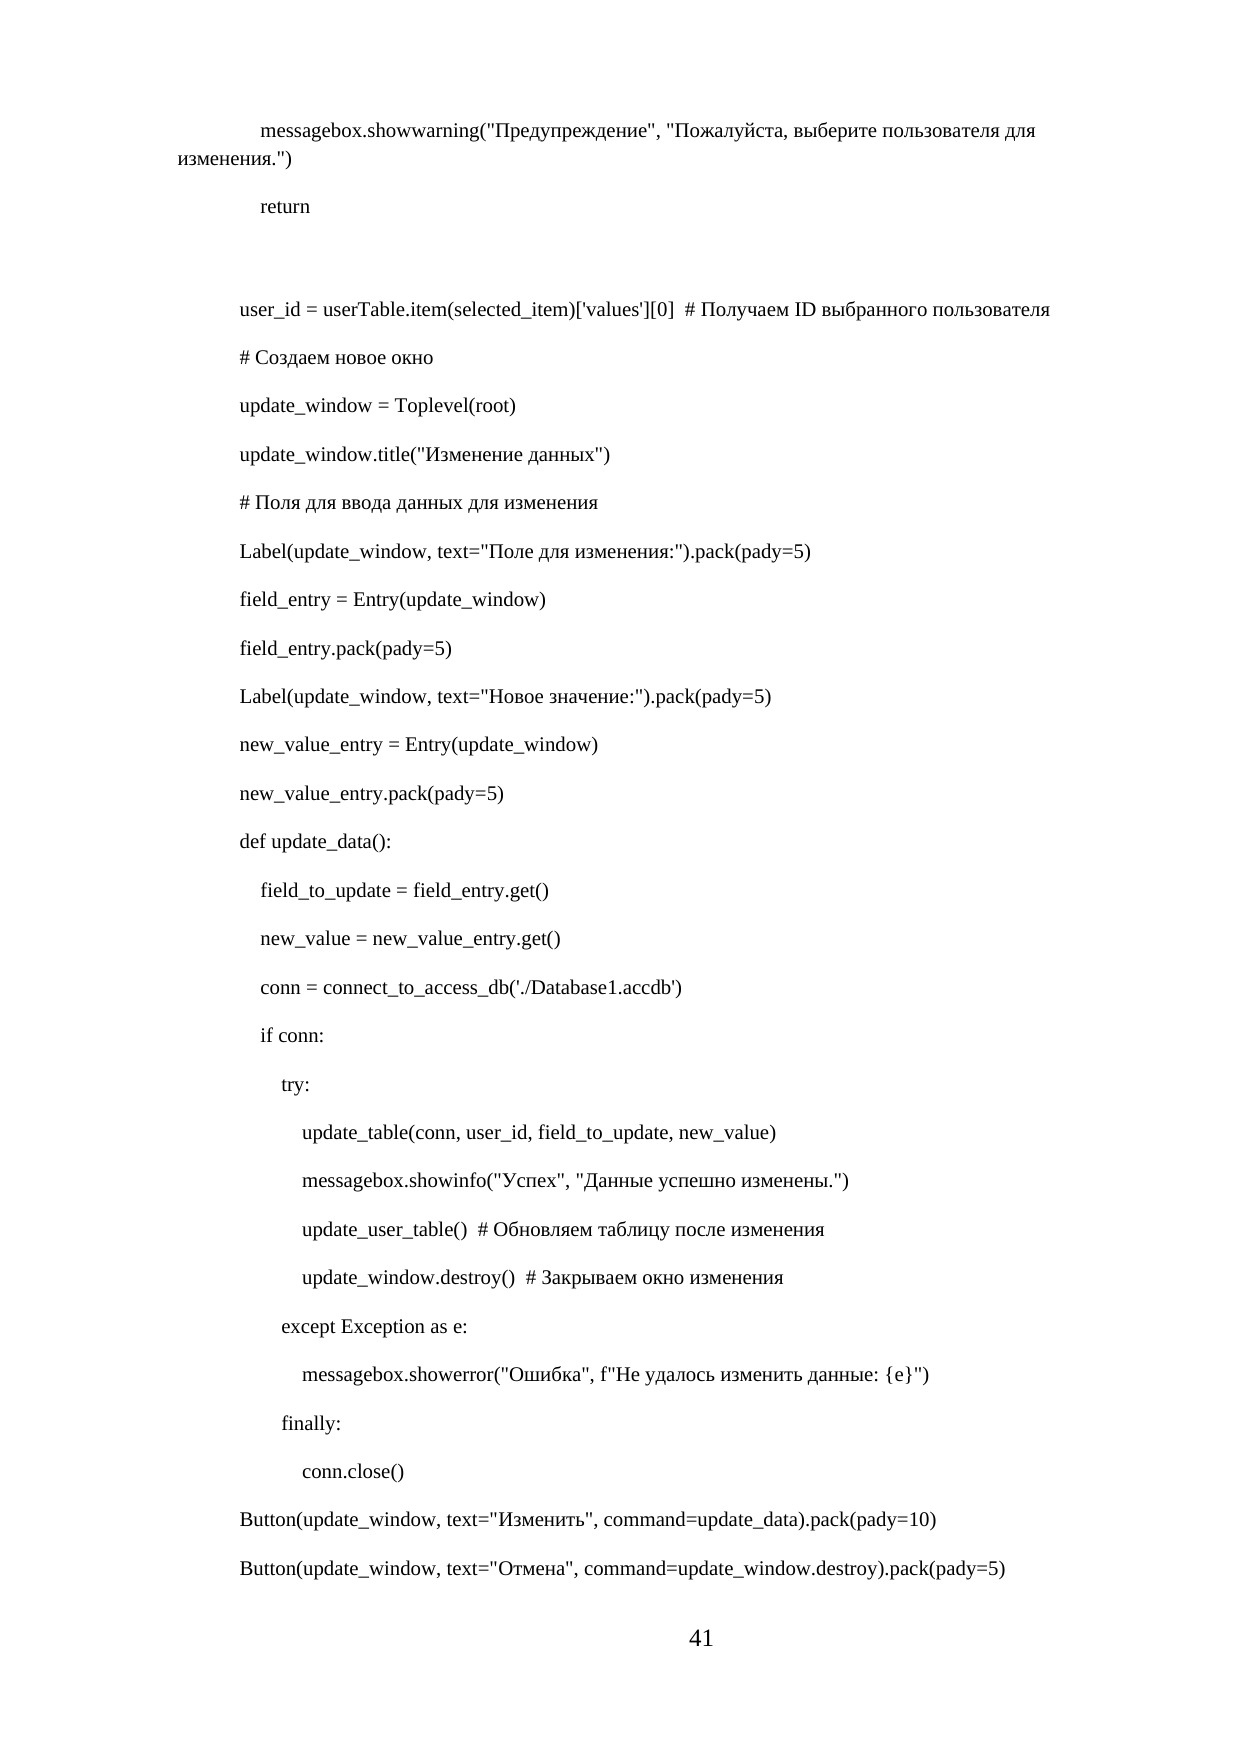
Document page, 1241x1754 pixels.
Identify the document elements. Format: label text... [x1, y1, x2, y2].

text new_value_entry = Entry(update_window) [177, 732, 1152, 756]
text messagebox.showwarning("Предупреждение", "Пожалуйста, выберите пользователя для изменения.") [177, 118, 1152, 170]
text Label(update_window, text="Новое значение:").pack(pady=5) [177, 684, 1152, 708]
text field_entry = Entry(update_window) [177, 587, 1152, 611]
text except Exception as e: [177, 1314, 1152, 1338]
text update_user_table() # Обновляем таблицу после изменения [177, 1217, 1152, 1241]
text field_to_update = field_entry.get() [177, 878, 1152, 902]
text field_entry.pack(pady=5) [177, 636, 1152, 659]
text # Создаем новое окно [177, 345, 1152, 369]
text Button(update_window, text="Изменить", command=update_data).pack(pady=10) [177, 1507, 1152, 1531]
text update_window.destroy() # Закрываем окно изменения [177, 1265, 1152, 1289]
text if conn: [177, 1023, 1152, 1047]
text return [177, 194, 1152, 218]
text new_value = new_value_entry.get() [177, 926, 1152, 950]
text update_table(conn, user_id, field_to_update, new_value) [177, 1120, 1152, 1144]
text messagebox.showerror("Ошибка", f"Не удалось изменить данные: {e}") [177, 1362, 1152, 1386]
text update_window = Toplevel(root) [177, 393, 1152, 417]
text def update_data(): [177, 829, 1152, 853]
text Label(update_window, text="Поле для изменения:").pack(pady=5) [177, 539, 1152, 563]
text messagebox.showinfo("Успех", "Данные успешно изменены.") [177, 1168, 1152, 1192]
text update_window.title("Изменение данных") [177, 442, 1152, 466]
text # Поля для ввода данных для изменения [177, 490, 1152, 514]
text user_id = userTable.item(selected_item)['values'][0] # Получаем ID выбранного пользователя [177, 296, 1152, 321]
text conn.close() [177, 1459, 1152, 1483]
text try: [177, 1071, 1152, 1096]
text finally: [177, 1411, 1152, 1434]
text new_value_entry.pack(pady=5) [177, 781, 1152, 805]
text conn = connect_to_access_db('./Database1.accdb') [177, 974, 1152, 999]
text Button(update_window, text="Отмена", command=update_window.destroy).pack(pady=5) [177, 1556, 1152, 1580]
